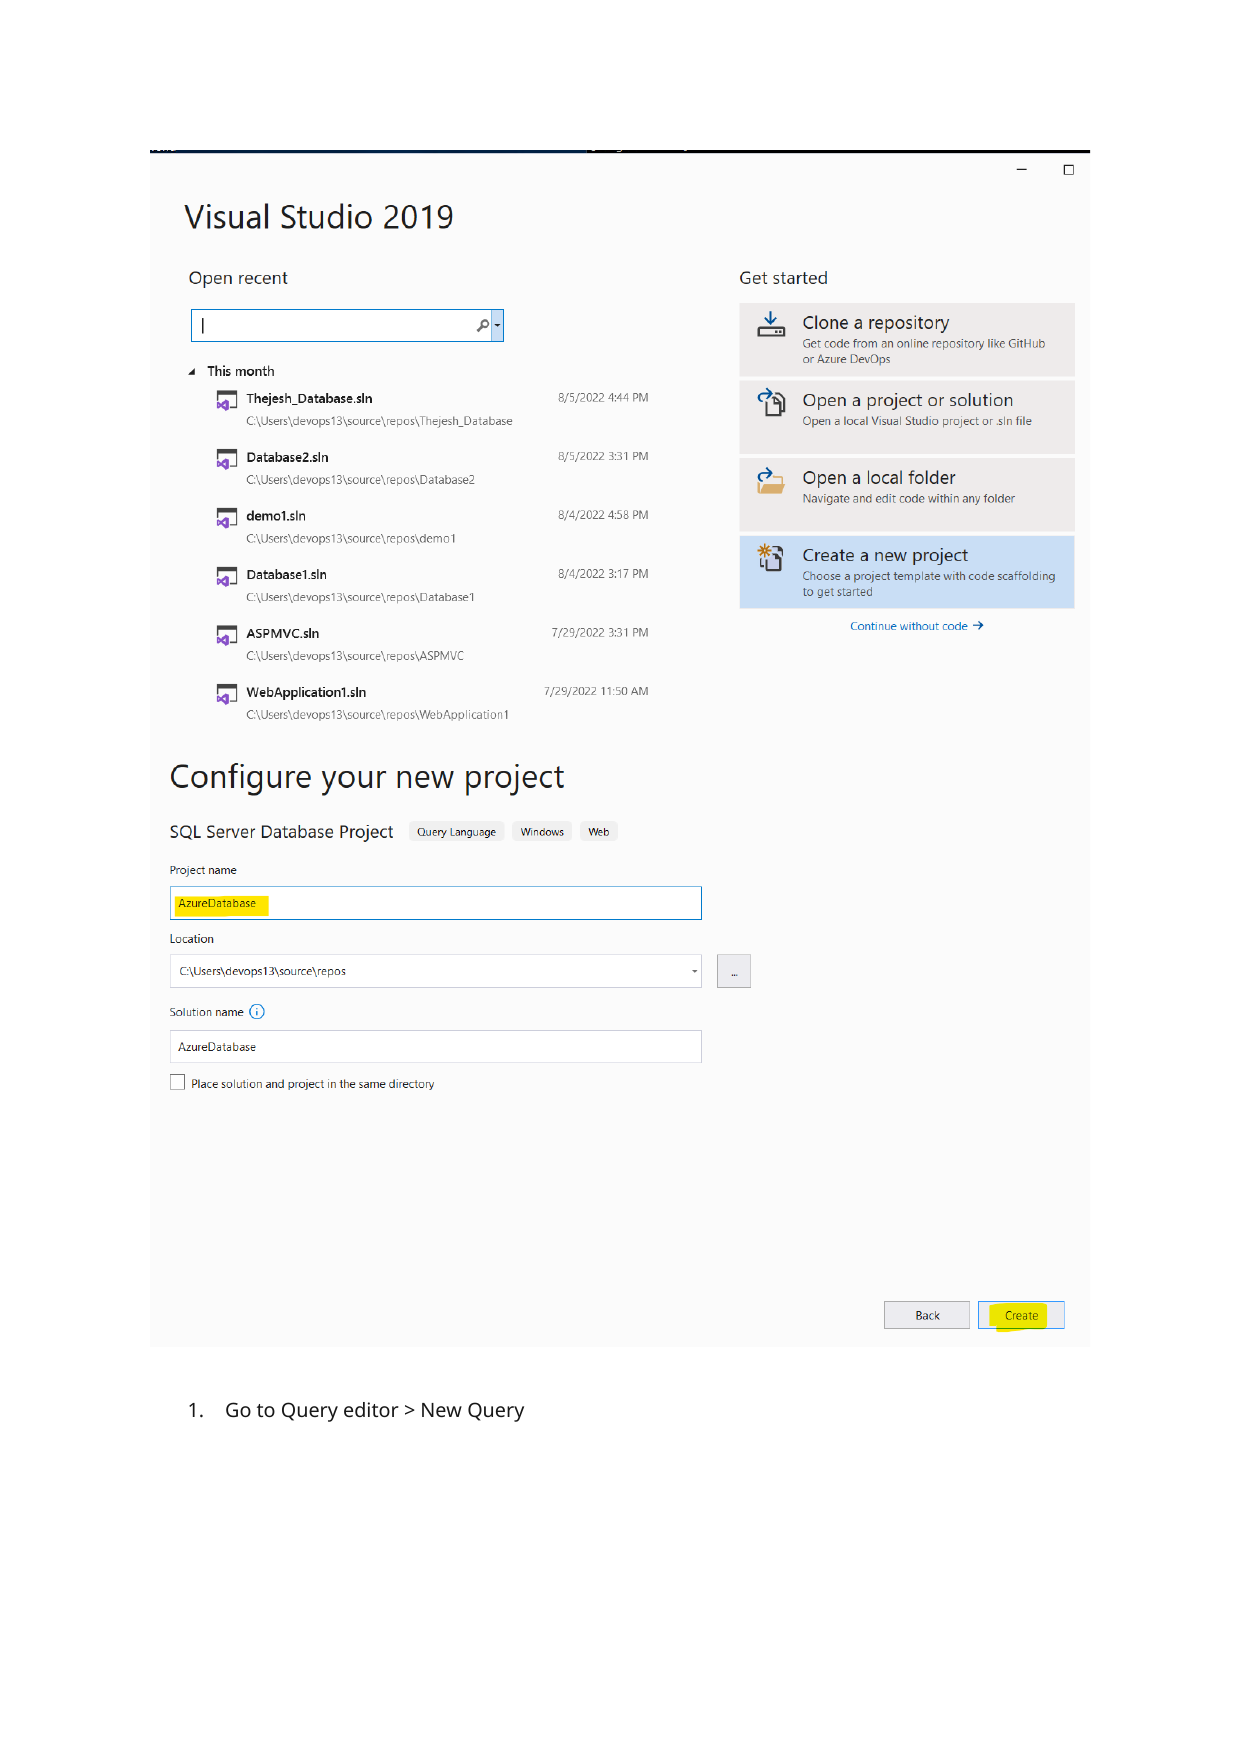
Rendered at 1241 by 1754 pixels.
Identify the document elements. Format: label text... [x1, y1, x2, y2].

picture [150, 150, 1091, 1347]
list Go to Query editor > New Query [187, 1396, 1090, 1423]
